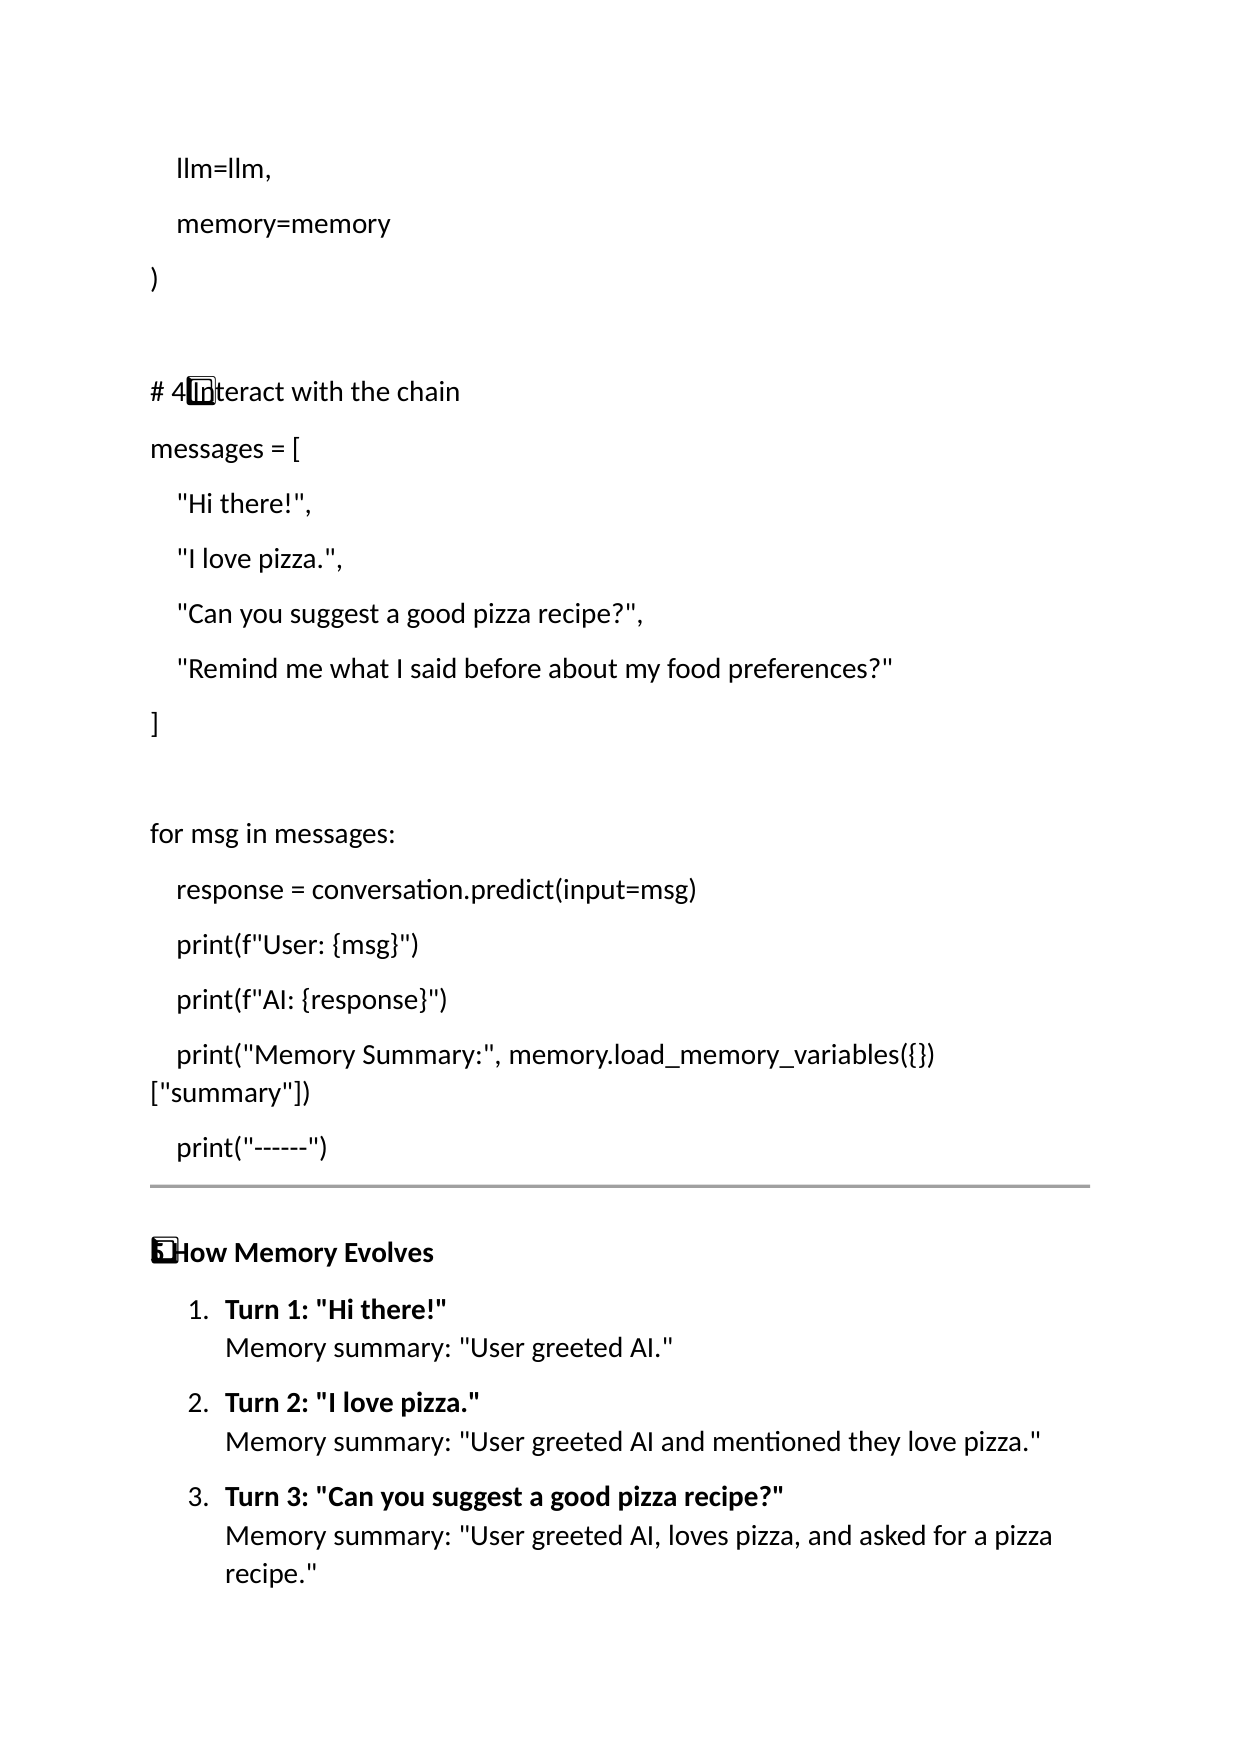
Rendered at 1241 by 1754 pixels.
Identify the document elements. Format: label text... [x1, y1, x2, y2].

text print("------") [150, 1129, 1090, 1165]
list Turn 1: "Hi there!" Memory summary: "User greeted AI." [187, 1291, 1090, 1365]
text "I love pizza.", [150, 540, 1090, 576]
text llm=llm, [150, 150, 1090, 186]
text memory=memory [150, 205, 1090, 241]
text ] [150, 705, 1090, 741]
text # 4️⃣ Interact with the chain [150, 370, 1090, 410]
list Turn 2: "I love pizza." Memory summary: "User greeted AI and mentioned they love pizza." [187, 1384, 1090, 1459]
text for msg in messages: [150, 816, 1090, 851]
text ) [150, 260, 1090, 296]
text 5️⃣ How Memory Evolves [150, 1232, 1090, 1271]
text print(f"User: {msg}") [150, 926, 1090, 961]
text "Remind me what I said before about my food preferences?" [150, 650, 1090, 686]
text "Hi there!", [150, 485, 1090, 521]
list Turn 3: "Can you suggest a good pizza recipe?" Memory summary: "User greeted AI, loves pizza, and asked for a pizza recipe." [187, 1478, 1090, 1591]
text response = conversation.predict(input=msg) [150, 871, 1090, 906]
text print(f"AI: {response}") [150, 981, 1090, 1017]
text "Can you suggest a good pizza recipe?", [150, 595, 1090, 631]
text messages = [ [150, 430, 1090, 466]
text print("Memory Summary:", memory.load_memory_variables({})["summary"]) [150, 1036, 1090, 1110]
